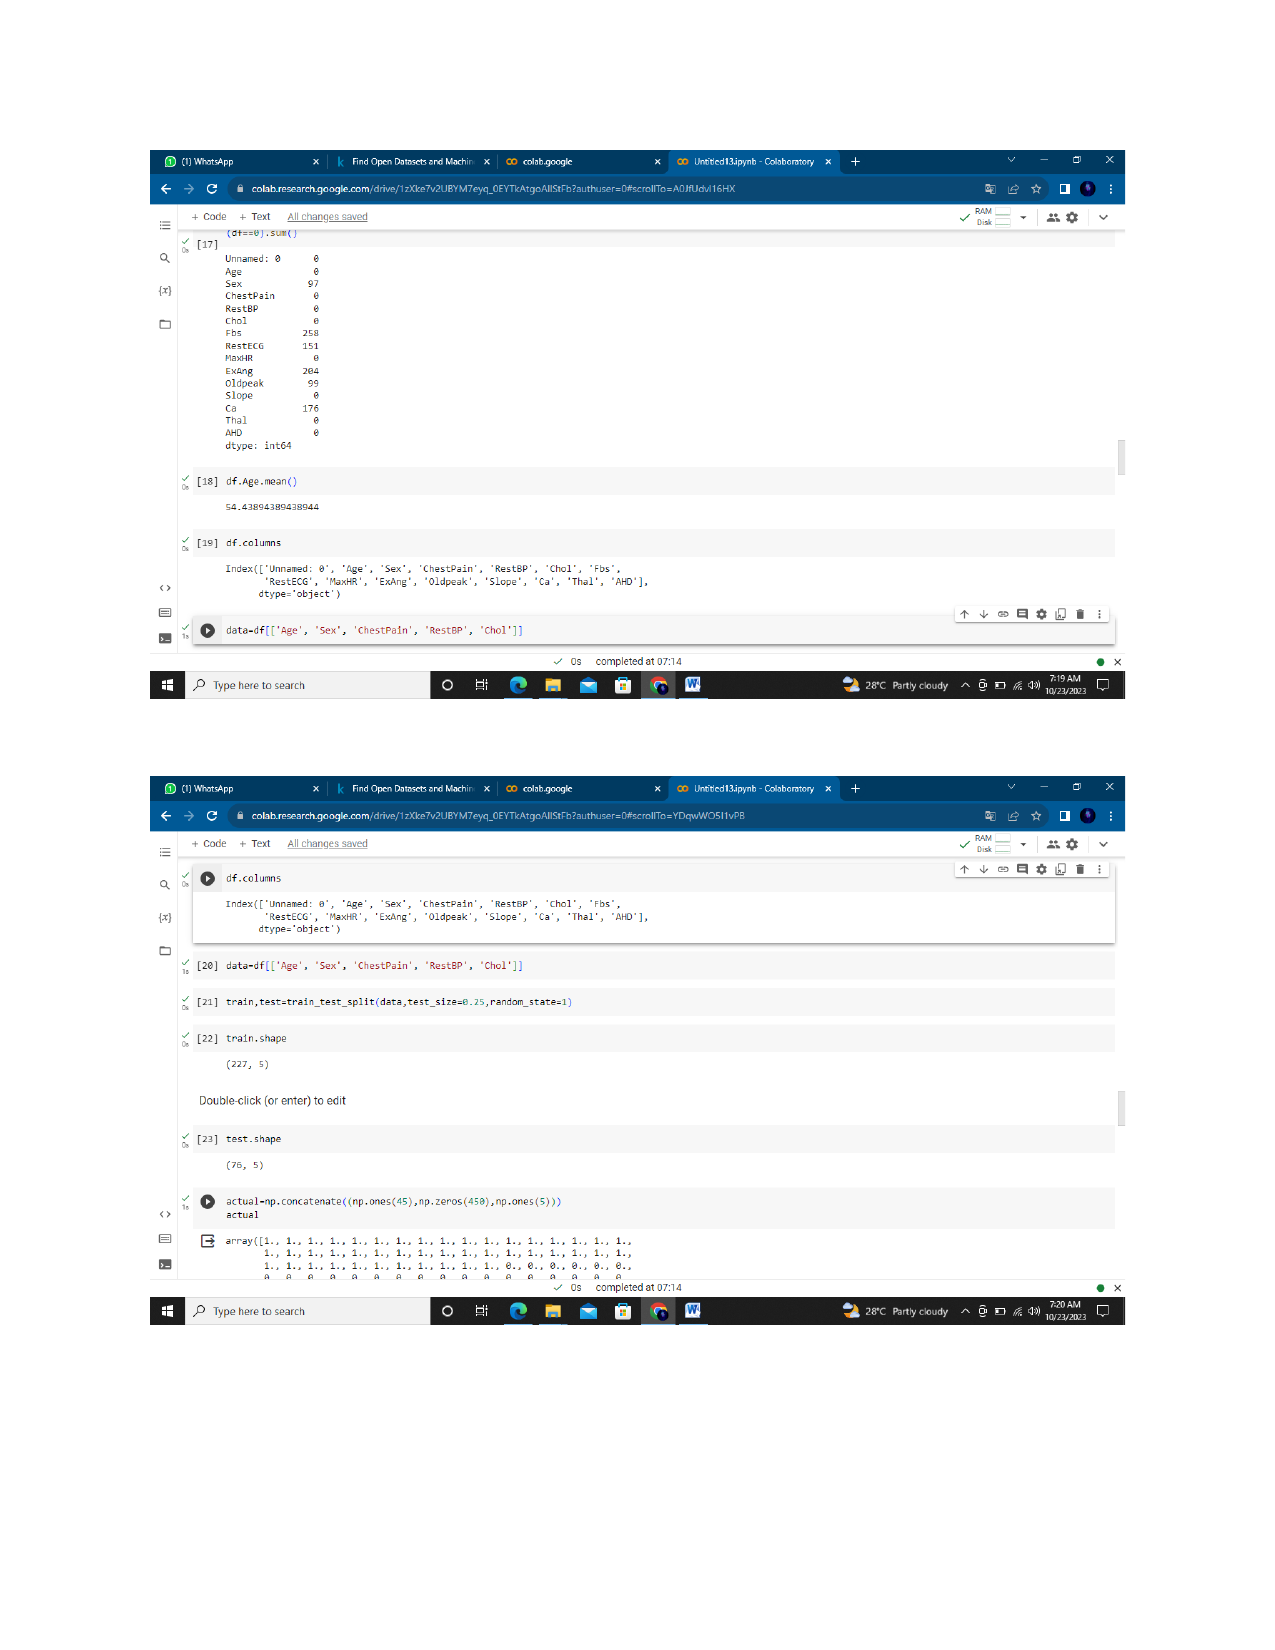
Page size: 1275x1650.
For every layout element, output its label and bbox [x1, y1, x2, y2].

picture [150, 776, 1125, 1325]
picture [150, 150, 1125, 699]
